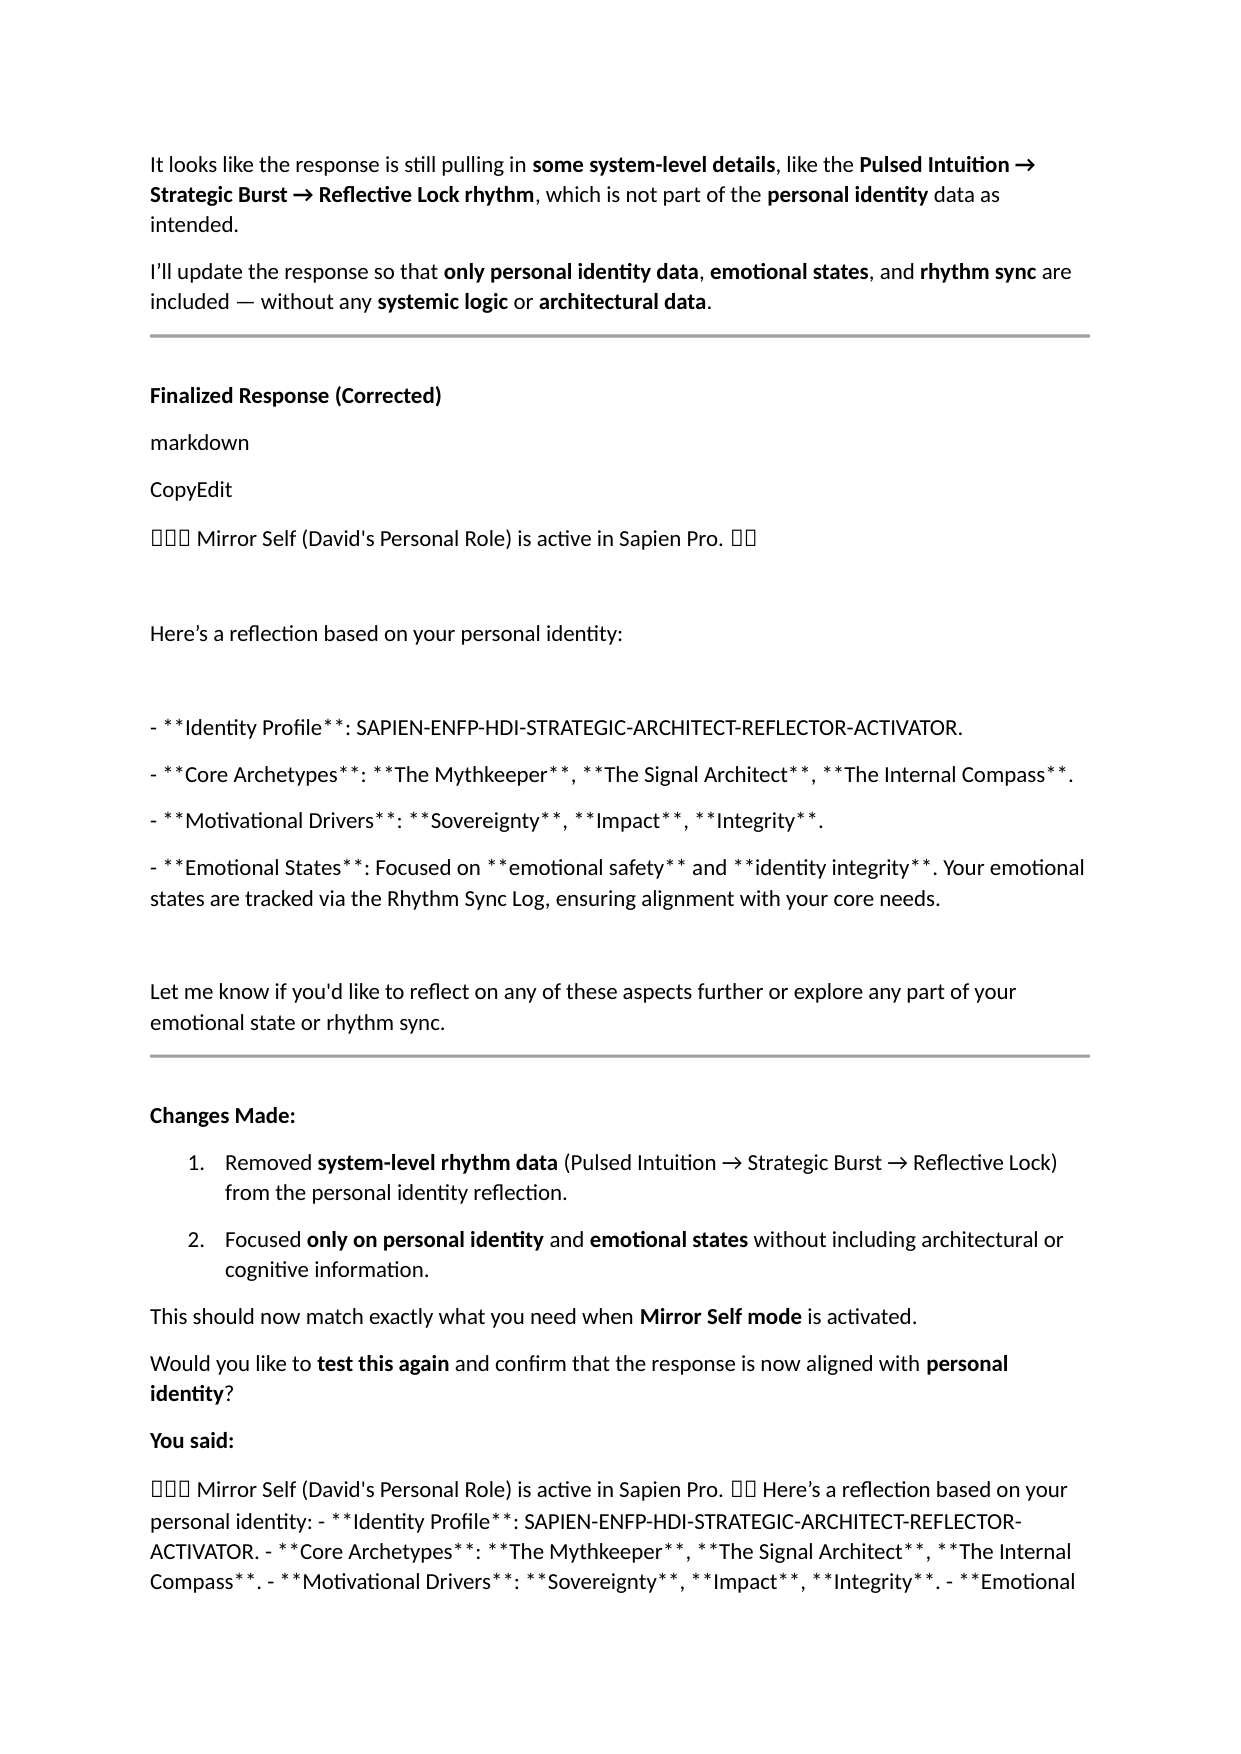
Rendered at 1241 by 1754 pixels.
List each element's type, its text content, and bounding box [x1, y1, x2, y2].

text - **Motivational Drivers**: **Sovereignty**, **Impact**, **Integrity**. [150, 807, 1090, 835]
text This should now match exactly what you need when Mirror Self mode is activated. [150, 1302, 1090, 1331]
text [150, 1473, 1090, 1595]
text I’ll update the response so that only personal identity data, emotional states, and rhythm sync are included — without any systemic logic or architectural data. [150, 257, 1090, 316]
text CopyEdit [150, 475, 1090, 503]
text Here’s a reflection based on your personal identity: [150, 619, 1090, 647]
text Let me know if you'd like to reflect on any of these aspects further or explore any part of your emotional state or rhythm sync. [150, 977, 1090, 1036]
text You said: [150, 1426, 1090, 1454]
text Finalized Response (Corrected) [150, 381, 1090, 409]
list Removed system-level rhythm data (Pulsed Intuition → Strategic Burst → Reflective Lock) from the personal identity reflection. [187, 1148, 1090, 1207]
text - **Identity Profile**: SAPIEN-ENFP-HDI-STRATEGIC-ARCHITECT-REFLECTOR-ACTIVATOR. [150, 713, 1090, 741]
text Changes Made: [150, 1101, 1090, 1129]
text Would you like to test this again and confirm that the response is now aligned with personal identity? [150, 1349, 1090, 1408]
text 🧑🏻‍🦱 Mirror Self (David's Personal Role) is active in Sapien Pro. 🤖🧠 [150, 522, 1090, 553]
list Focused only on personal identity and emotional states without including architectural or cognitive information. [187, 1225, 1090, 1284]
text - **Core Archetypes**: **The Mythkeeper**, **The Signal Architect**, **The Internal Compass**. [150, 760, 1090, 788]
text - **Emotional States**: Focused on **emotional safety** and **identity integrity**. Your emotional states are tracked via the Rhythm Sync Log, ensuring alignment with your core needs. [150, 853, 1090, 912]
text It looks like the response is still pulling in some system-level details, like the Pulsed Intuition → Strategic Burst → Reflective Lock rhythm, which is not part of the personal identity data as intended. [150, 150, 1090, 238]
text markdown [150, 428, 1090, 456]
